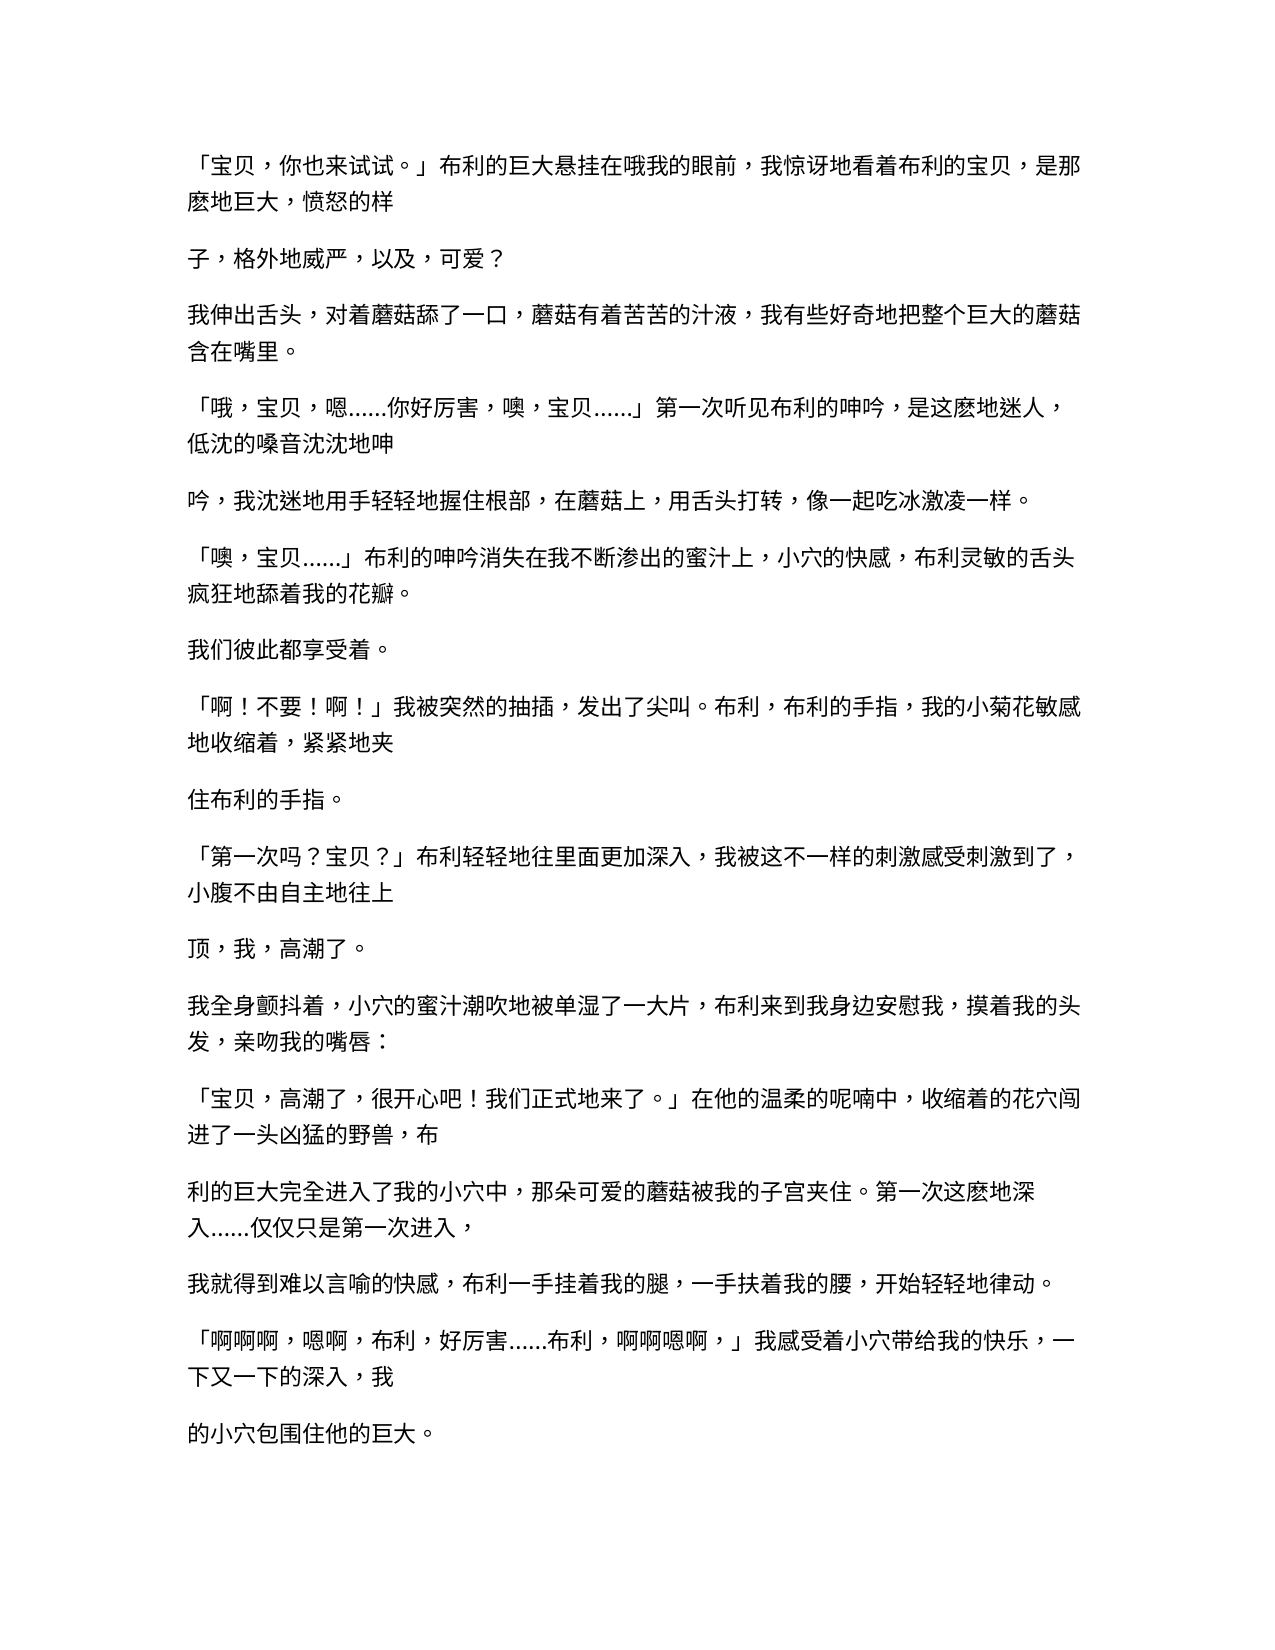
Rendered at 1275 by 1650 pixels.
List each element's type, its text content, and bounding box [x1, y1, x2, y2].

text 我就得到难以言喻的快感，布利一手挂着我的腿，一手扶着我的腰，开始轻轻地律动。 [187, 1268, 1087, 1299]
text 「啊！不要！啊！」我被突然的抽插，发出了尖叫。布利，布利的手指，我的小菊花敏感地收缩着，紧紧地夹 [187, 691, 1087, 758]
text 利的巨大完全进入了我的小穴中，那朵可爱的蘑菇被我的子宫夹住。第一次这麽地深入……仅仅只是第一次进入， [187, 1176, 1087, 1243]
text 我全身颤抖着，小穴的蜜汁潮吹地被单湿了一大片，布利来到我身边安慰我，摸着我的头发，亲吻我的嘴唇： [187, 990, 1087, 1057]
text 「宝贝，你也来试试。」布利的巨大悬挂在哦我的眼前，我惊讶地看着布利的宝贝，是那麽地巨大，愤怒的样 [187, 150, 1087, 217]
text 「啊啊啊，嗯啊，布利，好厉害……布利，啊啊嗯啊，」我感受着小穴带给我的快乐，一下又一下的深入，我 [187, 1325, 1087, 1392]
text 子，格外地威严，以及，可爱？ [187, 243, 1087, 274]
text 顶，我，高潮了。 [187, 933, 1087, 964]
text 我们彼此都享受着。 [187, 634, 1087, 666]
text 「噢，宝贝……」布利的呻吟消失在我不断渗出的蜜汁上，小穴的快感，布利灵敏的舌头疯狂地舔着我的花瓣。 [187, 542, 1087, 609]
text 「哦，宝贝，嗯……你好厉害，噢，宝贝……」第一次听见布利的呻吟，是这麽地迷人，低沈的嗓音沈沈地呻 [187, 392, 1087, 459]
text 「第一次吗？宝贝？」布利轻轻地往里面更加深入，我被这不一样的刺激感受刺激到了，小腹不由自主地往上 [187, 841, 1087, 908]
text 住布利的手指。 [187, 784, 1087, 815]
text 我伸出舌头，对着蘑菇舔了一口，蘑菇有着苦苦的汁液，我有些好奇地把整个巨大的蘑菇含在嘴里。 [187, 299, 1087, 367]
text 吟，我沈迷地用手轻轻地握住根部，在蘑菇上，用舌头打转，像一起吃冰激凌一样。 [187, 485, 1087, 516]
text 的小穴包围住他的巨大。 [187, 1418, 1087, 1449]
text 「宝贝，高潮了，很开心吧！我们正式地来了。」在他的温柔的呢喃中，收缩着的花穴闯进了一头凶猛的野兽，布 [187, 1083, 1087, 1150]
